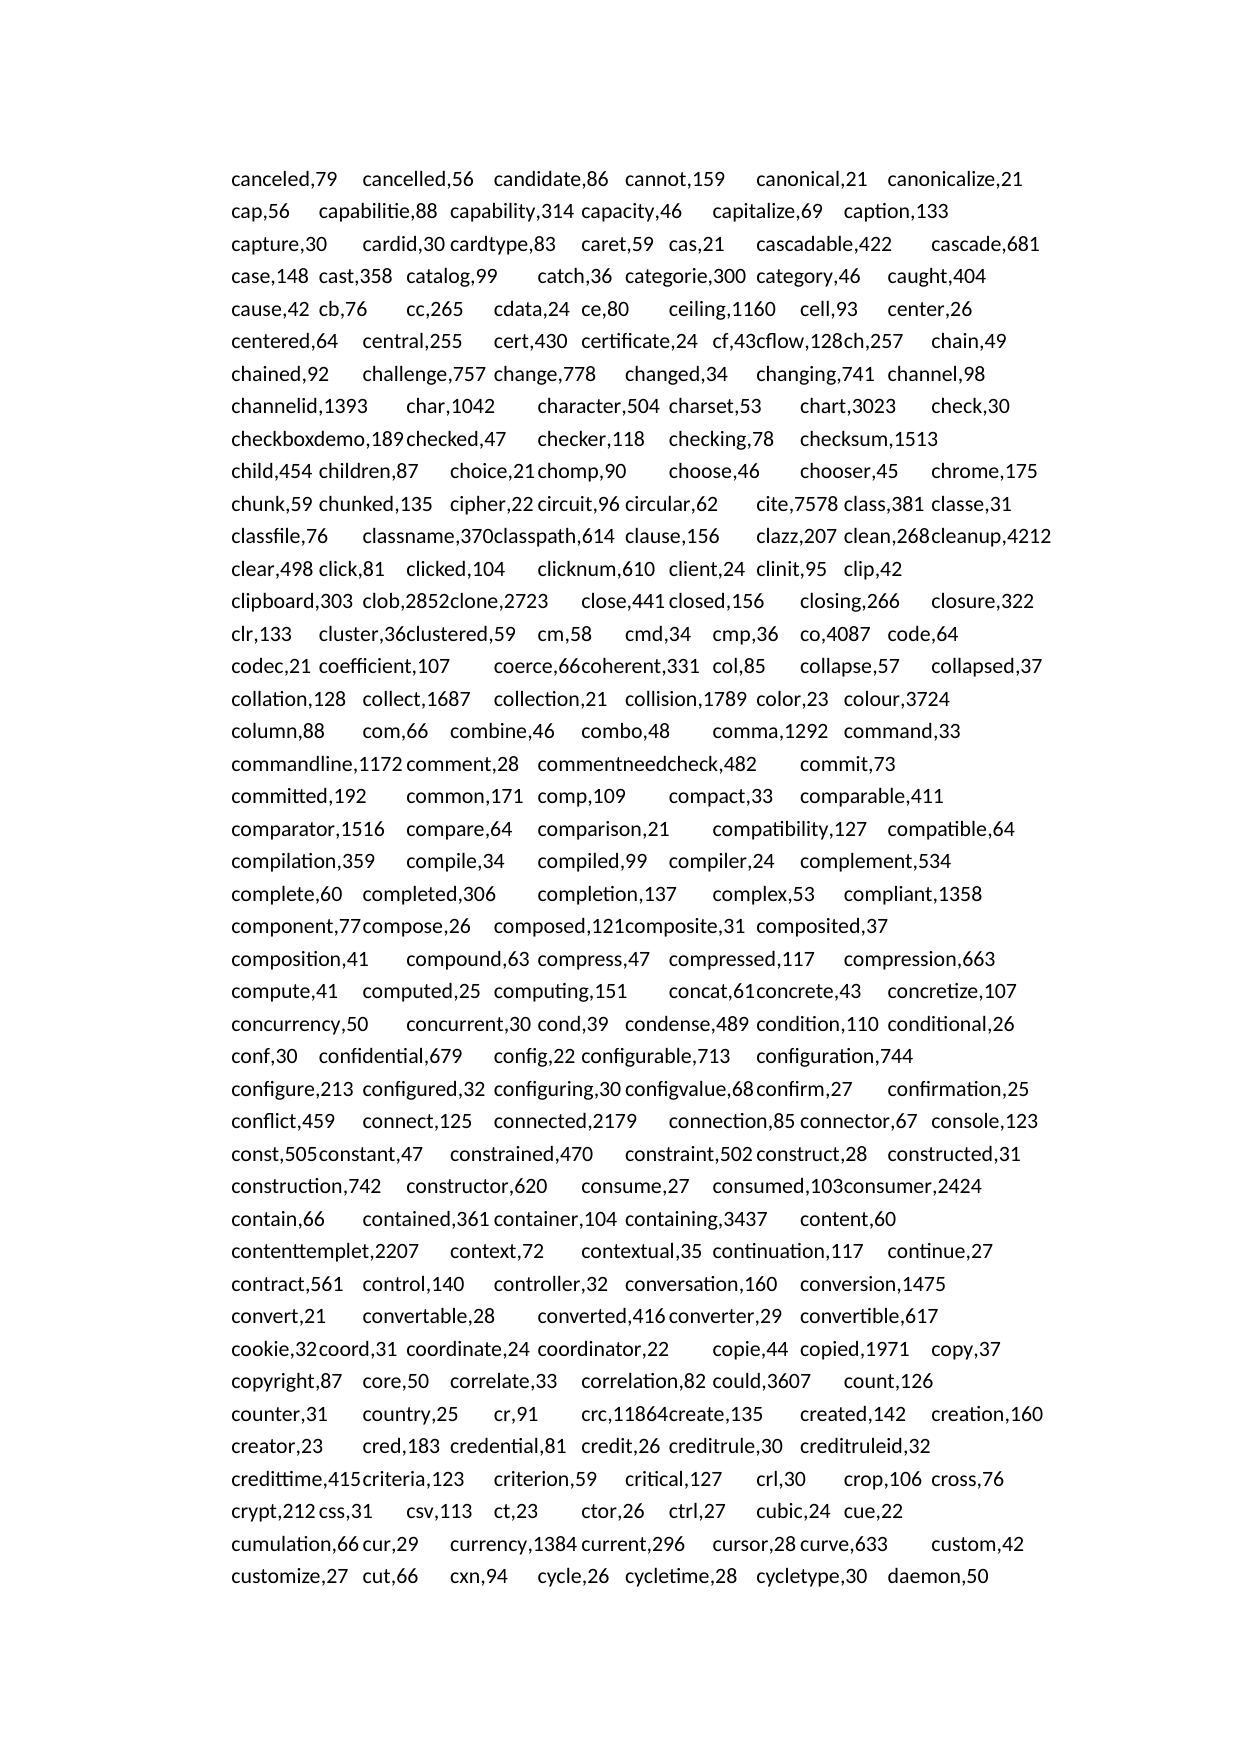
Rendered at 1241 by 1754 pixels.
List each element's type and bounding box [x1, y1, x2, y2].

text [187, 162, 1053, 1592]
